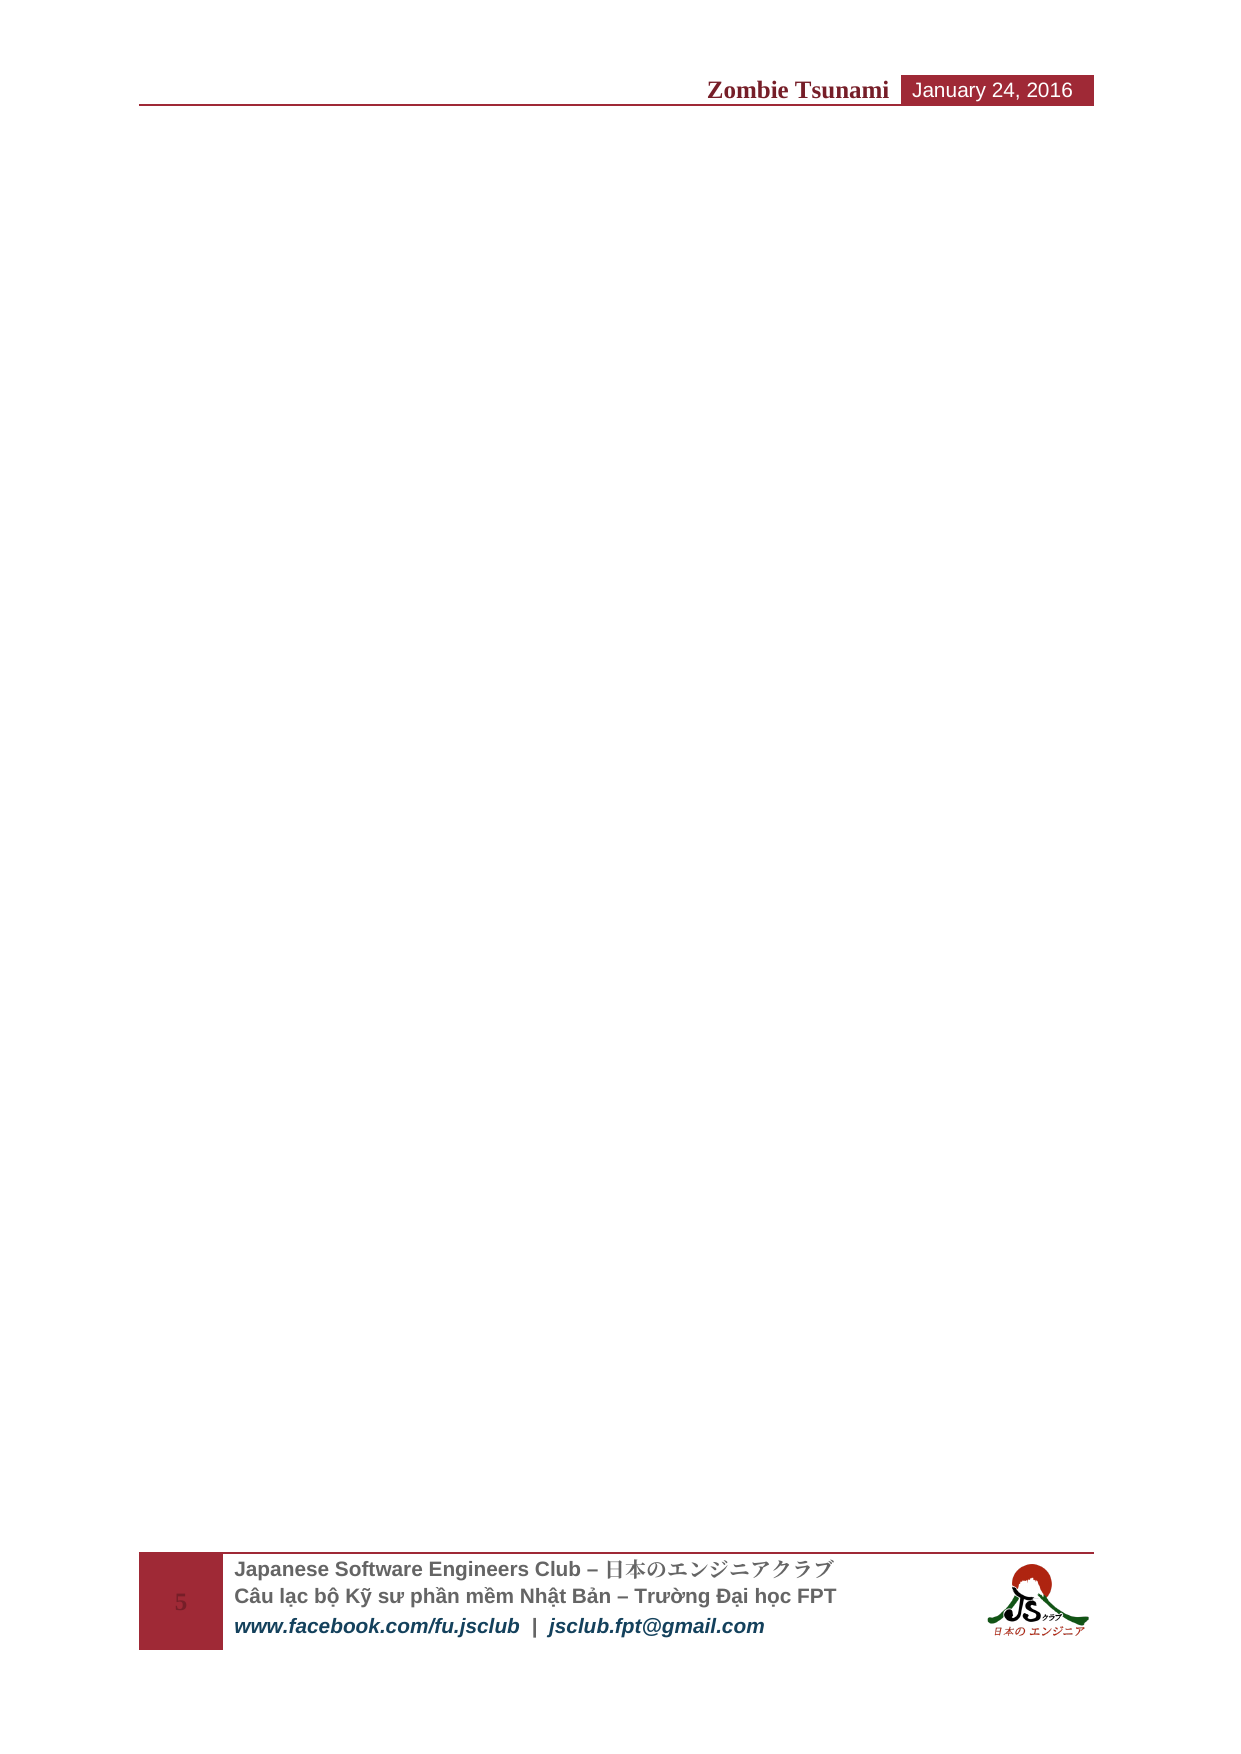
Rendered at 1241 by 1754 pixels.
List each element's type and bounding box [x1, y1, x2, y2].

picture [987, 1564, 1089, 1636]
